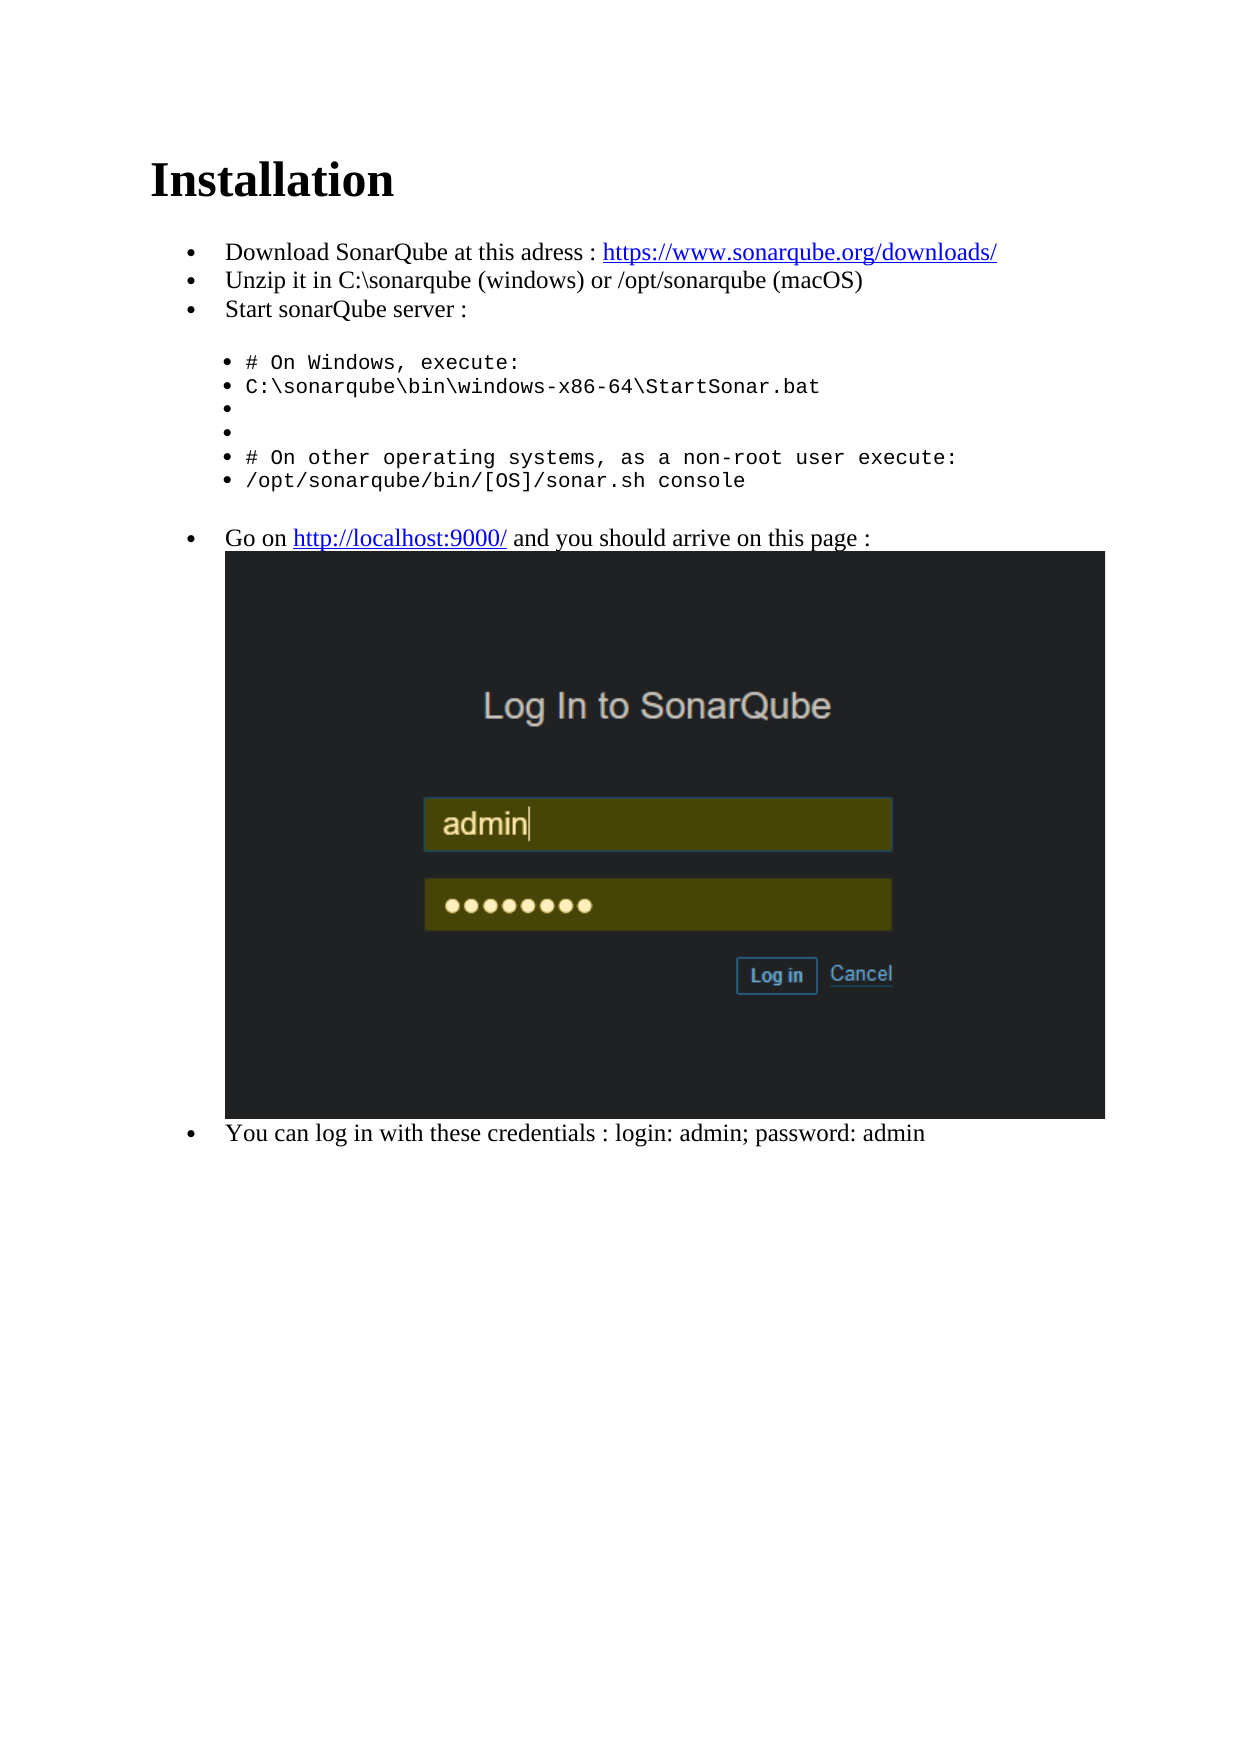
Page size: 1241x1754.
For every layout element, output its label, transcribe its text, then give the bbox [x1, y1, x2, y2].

list Start sonarQube server : [187, 294, 1090, 323]
list You can log in with these credentials : login: admin; password: admin [187, 1118, 1090, 1147]
list Unzip it in C:\sonarqube (windows) or /opt/sonarqube (macOS) [187, 265, 1090, 294]
list /opt/sonarqube/bin/[OS]/sonar.sh console [224, 470, 1090, 494]
list Download SonarQube at this adress : https://www.sonarqube.org/downloads/ [187, 237, 1090, 265]
picture [225, 551, 1105, 1119]
text Installation [150, 150, 1090, 207]
list # On Windows, execute: [224, 352, 1090, 376]
list C:\sonarqube\bin\windows-x86-64\StartSonar.bat [224, 376, 1090, 399]
list # On other operating systems, as a non-root user execute: [224, 447, 1090, 470]
